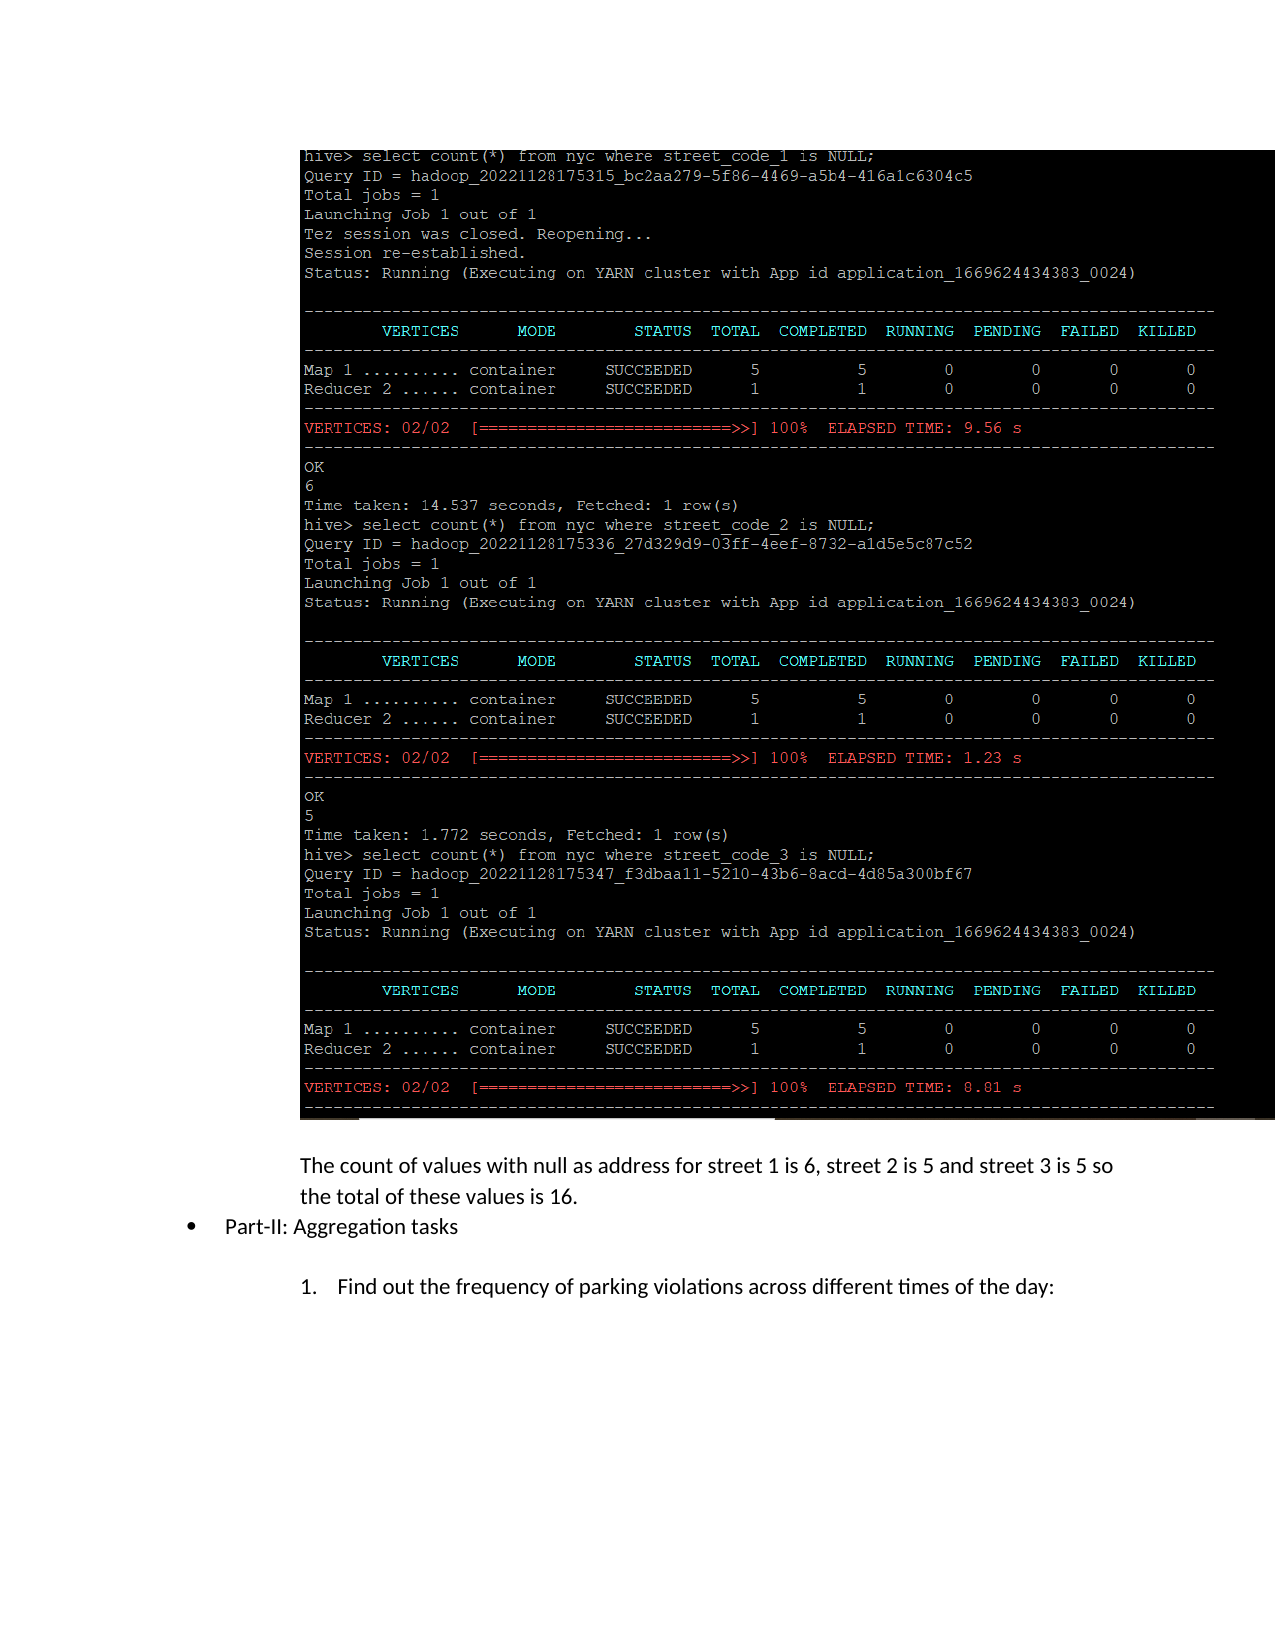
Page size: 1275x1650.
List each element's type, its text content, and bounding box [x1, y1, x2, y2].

list Find out the frequency of parking violations across different times of the day: [300, 1272, 1125, 1300]
list The count of values with null as address for street 1 is 6, street 2 is 5 and street 3 is 5 so the total of these values is 16. [300, 1152, 1125, 1210]
picture [300, 150, 1275, 1120]
list Part-II: Aggregation tasks [187, 1212, 1125, 1240]
